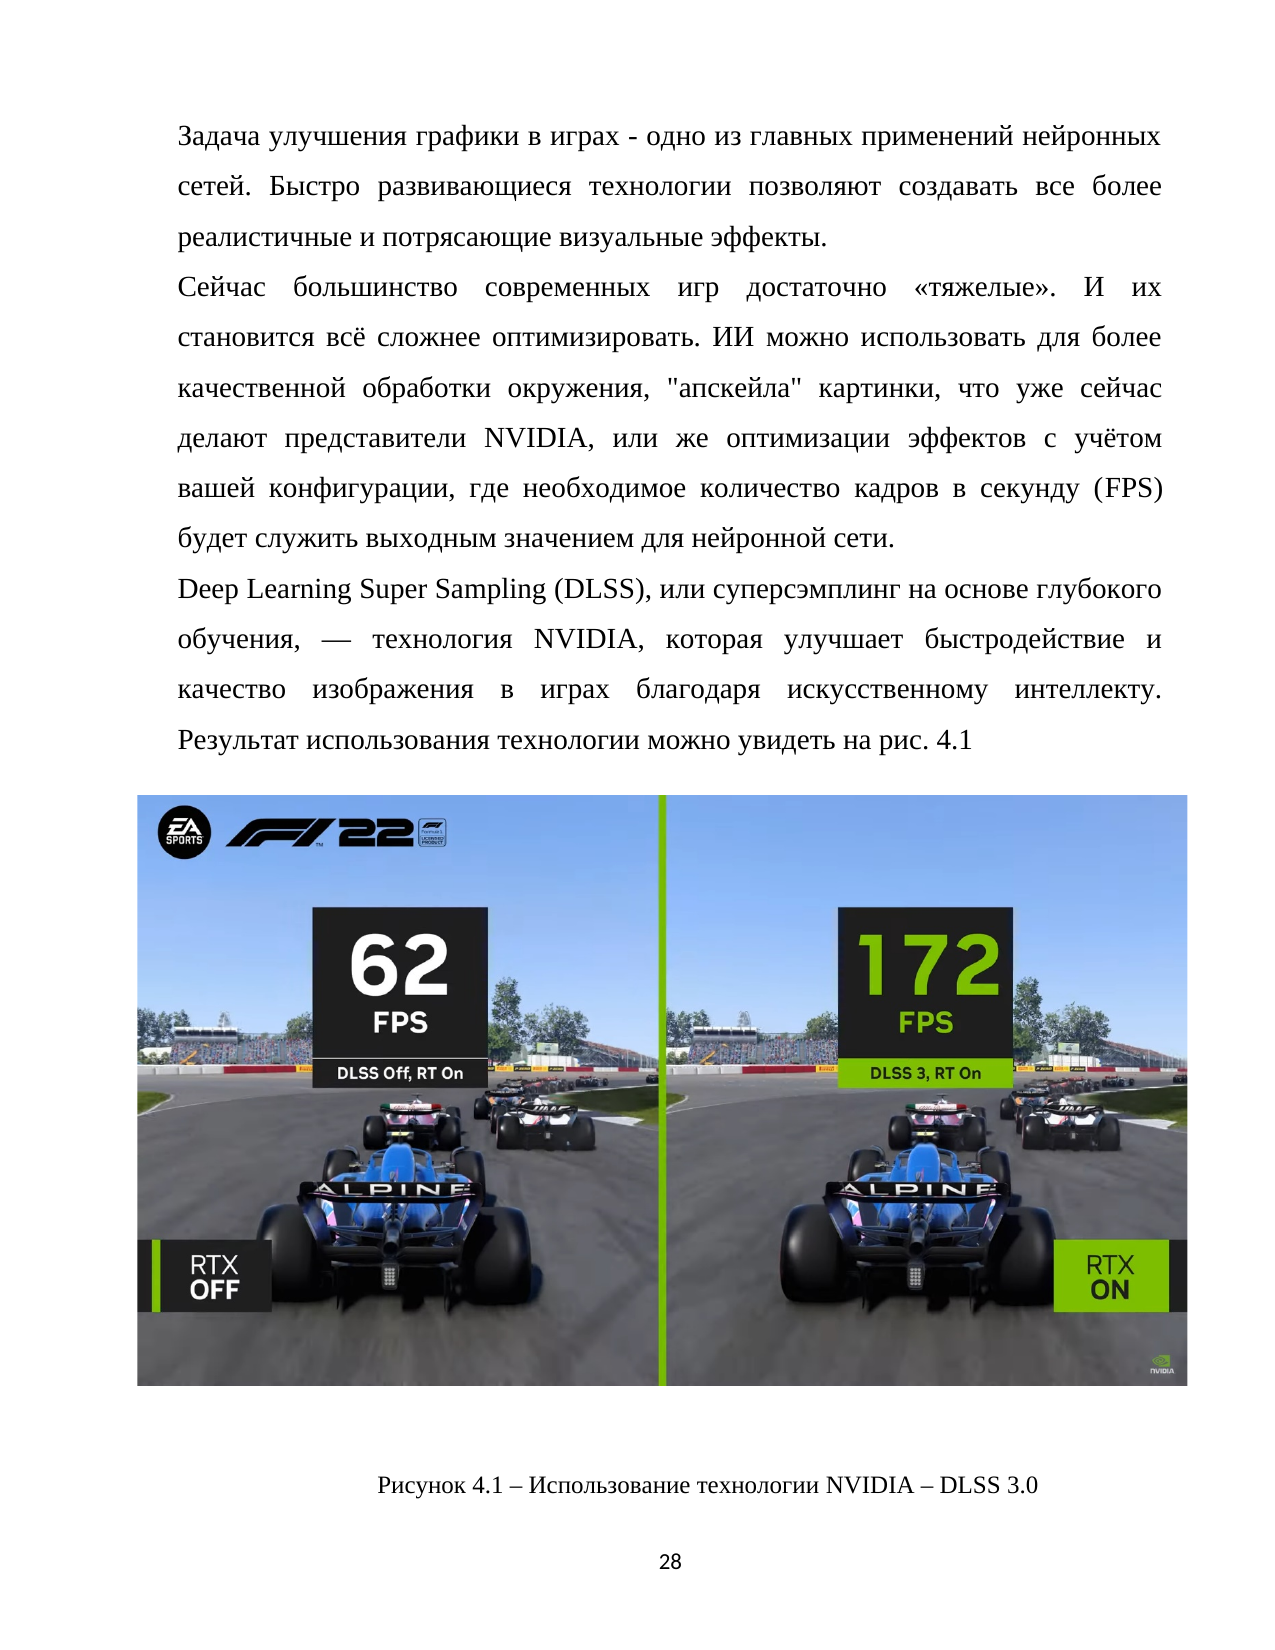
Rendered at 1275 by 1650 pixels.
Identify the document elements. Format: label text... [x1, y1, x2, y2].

text Рисунок 4.1 – Использование технологии NVIDIA – DLSS 3.0 [252, 1470, 1163, 1498]
picture [137, 795, 1188, 1386]
text Сейчас большинство современных игр достаточно «тяжелые». И их становится всё сложнее оптимизировать. ИИ можно использовать для более качественной обработки окружения, "апскейла" картинки, что уже сейчас делают представители NVIDIA, или же оптимизации эффектов с учётом вашей конфигурации, где необходимое количество кадров в секунду (FPS) будет служить выходным значением для нейронной сети. [177, 269, 1163, 554]
text Deep Learning Super Sampling (DLSS), или суперсэмплинг на основе глубокого обучения, — технология NVIDIA, которая улучшает быстродействие и качество изображения в играх благодаря искусственному интеллекту. Результат использования технологии можно увидеть на рис. 4.1 [177, 571, 1163, 755]
list Задача улучшения графики в играх - одно из главных применений нейронных сетей. Быстро развивающиеся технологии позволяют создавать все более реалистичные и потрясающие визуальные эффекты. [177, 118, 1163, 252]
